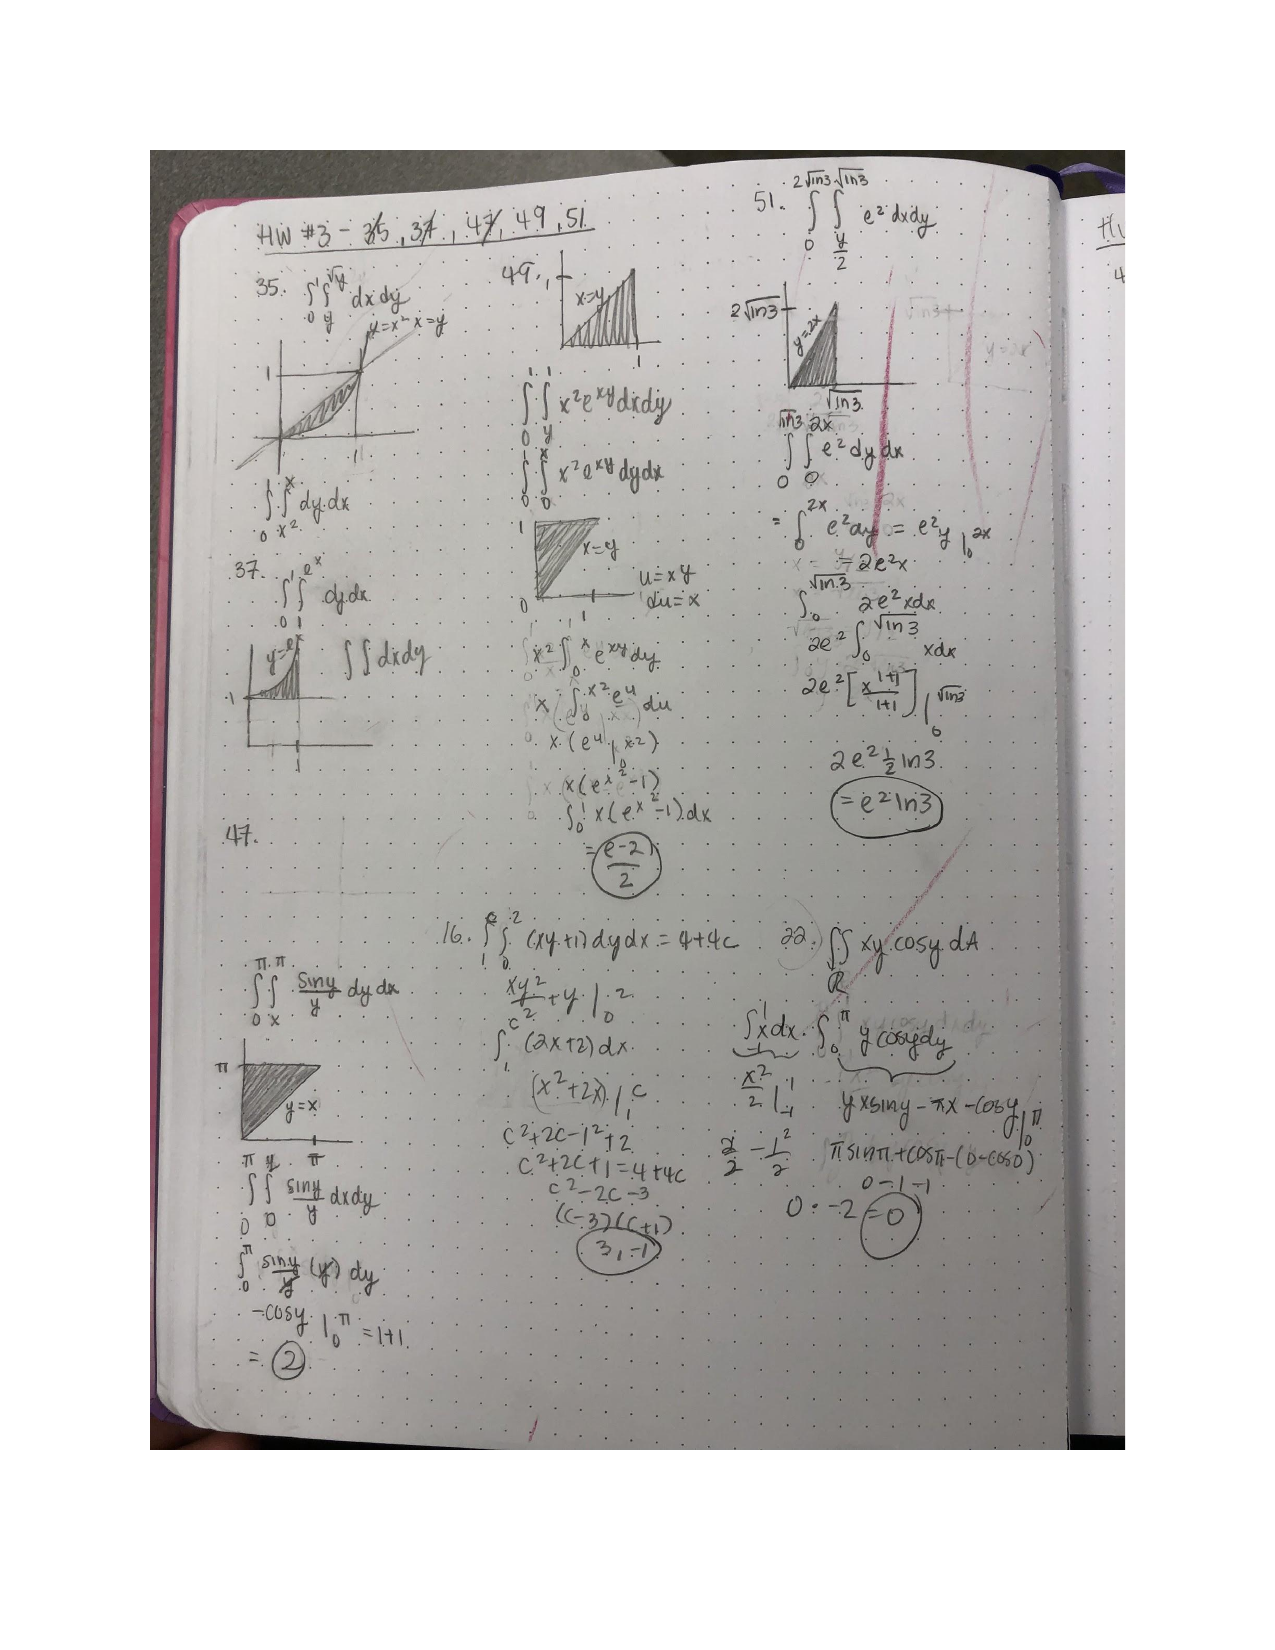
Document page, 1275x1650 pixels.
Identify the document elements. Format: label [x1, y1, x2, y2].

picture [150, 150, 1125, 1450]
